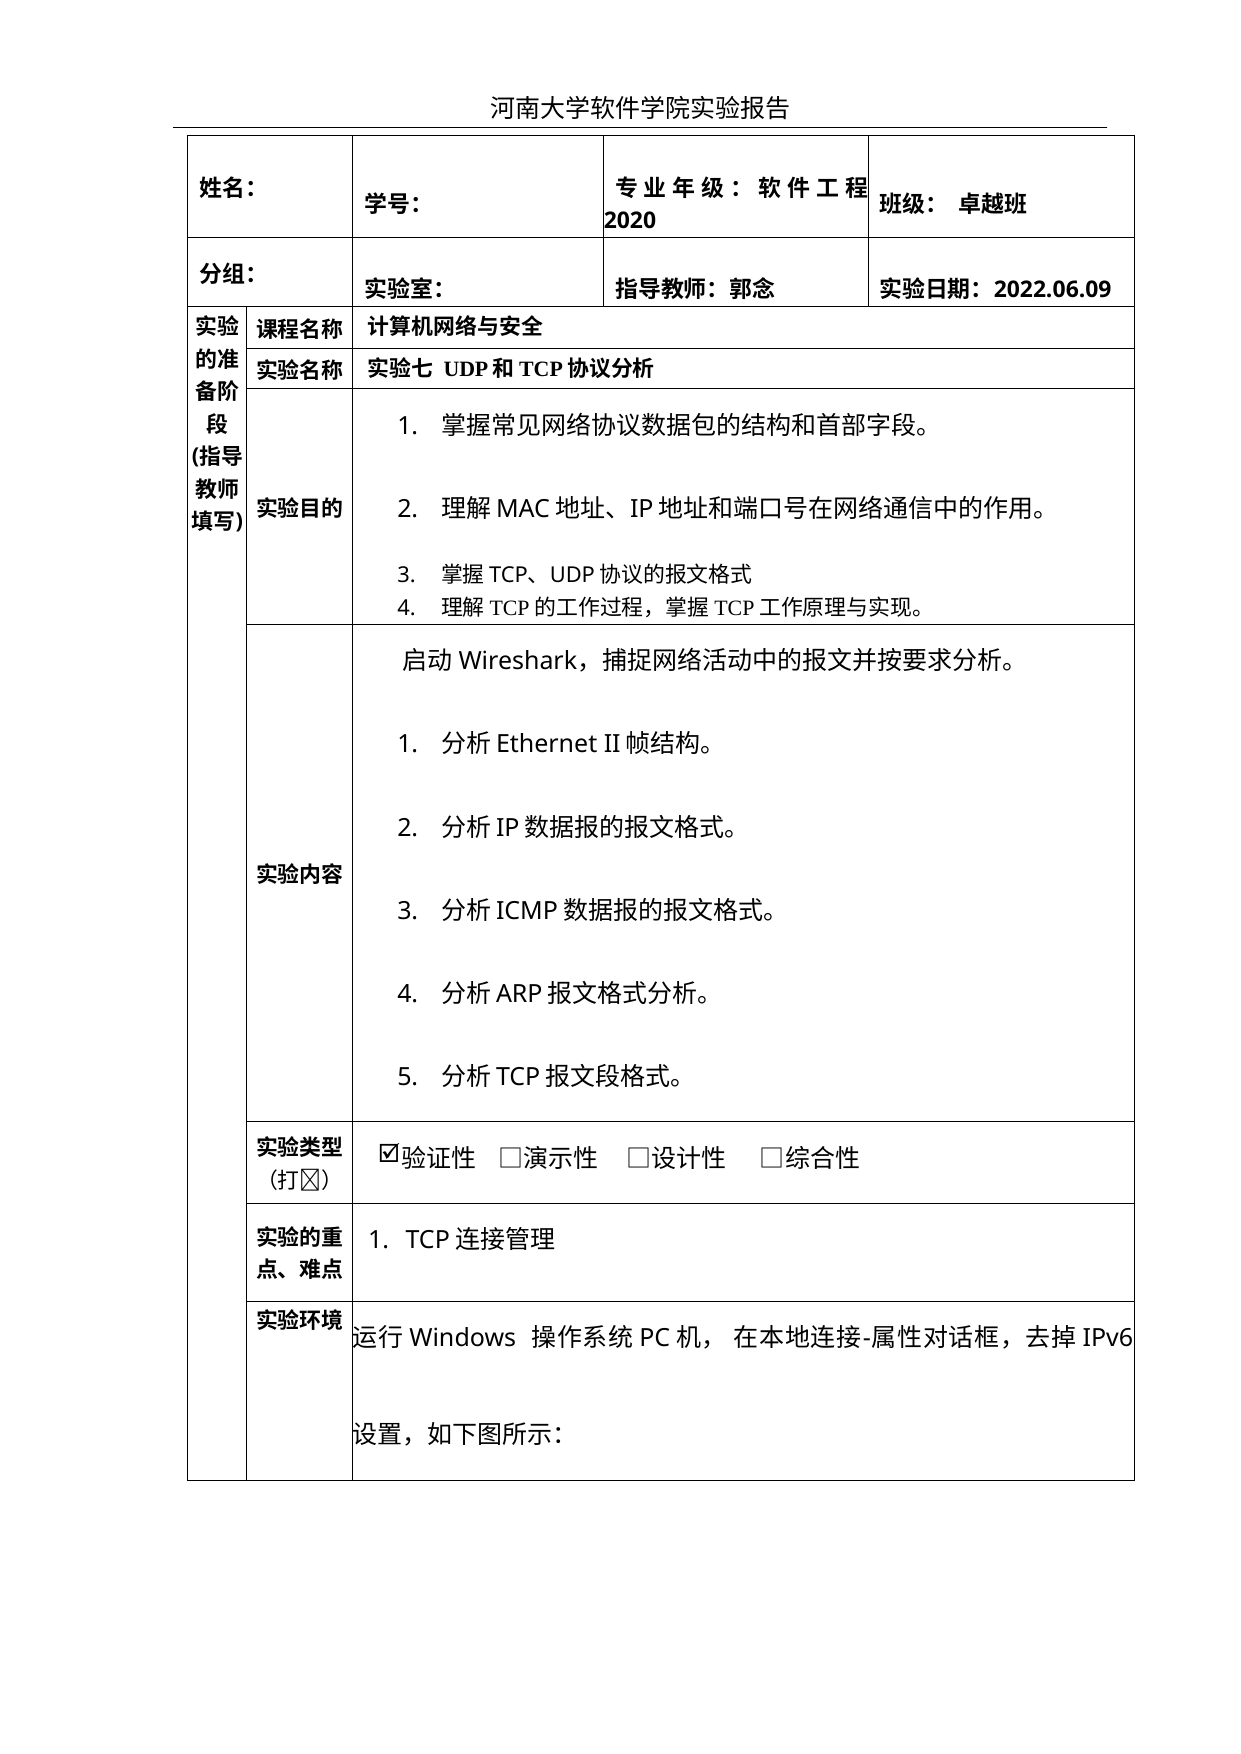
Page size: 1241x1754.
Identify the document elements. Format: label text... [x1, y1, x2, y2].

table_cell 启动 Wireshark，捕捉网络活动中的报文并按要求分析。 分析Ethernet II帧结构。 分析IP数据报的报文格式。 分析ICMP数据报的报文格式。 分析ARP报文格式分析。 分析TCP报文段格式。 [353, 625, 1134, 1121]
table_cell 实验七 UDP和TCP协议分析 [353, 349, 1134, 388]
table_header 学号： [353, 136, 603, 237]
table_cell 实验室： [353, 238, 603, 306]
table_cell 实验名称 [247, 349, 352, 388]
table_cell 实验的重点、难点 [247, 1204, 352, 1301]
table_cell 指导教师：郭念 [604, 238, 868, 306]
table_cell 实验日期：2022.06.09 [869, 238, 1134, 306]
table_cell 实验类型 （打） [247, 1122, 352, 1203]
table_cell 实验环境 [247, 1302, 352, 1480]
table_cell 实验目的 [247, 389, 352, 624]
table_header 姓名： [188, 136, 352, 237]
table_header 班级： 卓越班 [869, 136, 1134, 237]
table_cell 验证性 □演示性 □设计性 □综合性 [353, 1122, 1134, 1203]
table_cell 实验的准备阶段 (指导教师填写) [188, 307, 246, 1480]
table_cell TCP连接管理 [353, 1204, 1134, 1301]
table_cell 计算机网络与安全 [353, 307, 1134, 348]
table_cell 课程名称 [247, 307, 352, 348]
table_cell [353, 1302, 1134, 1480]
table_header 专业年级：软件工程2020 [604, 136, 868, 237]
table_cell 掌握常见网络协议数据包的结构和首部字段。 理解MAC地址、IP地址和端口号在网络通信中的作用。 掌握TCP、UDP协议的报文格式 理解 TCP 的工作过程，掌握 TCP 工作原理与实现。 [353, 389, 1134, 624]
table_cell 分组： [188, 238, 352, 306]
table_cell 实验内容 [247, 625, 352, 1121]
